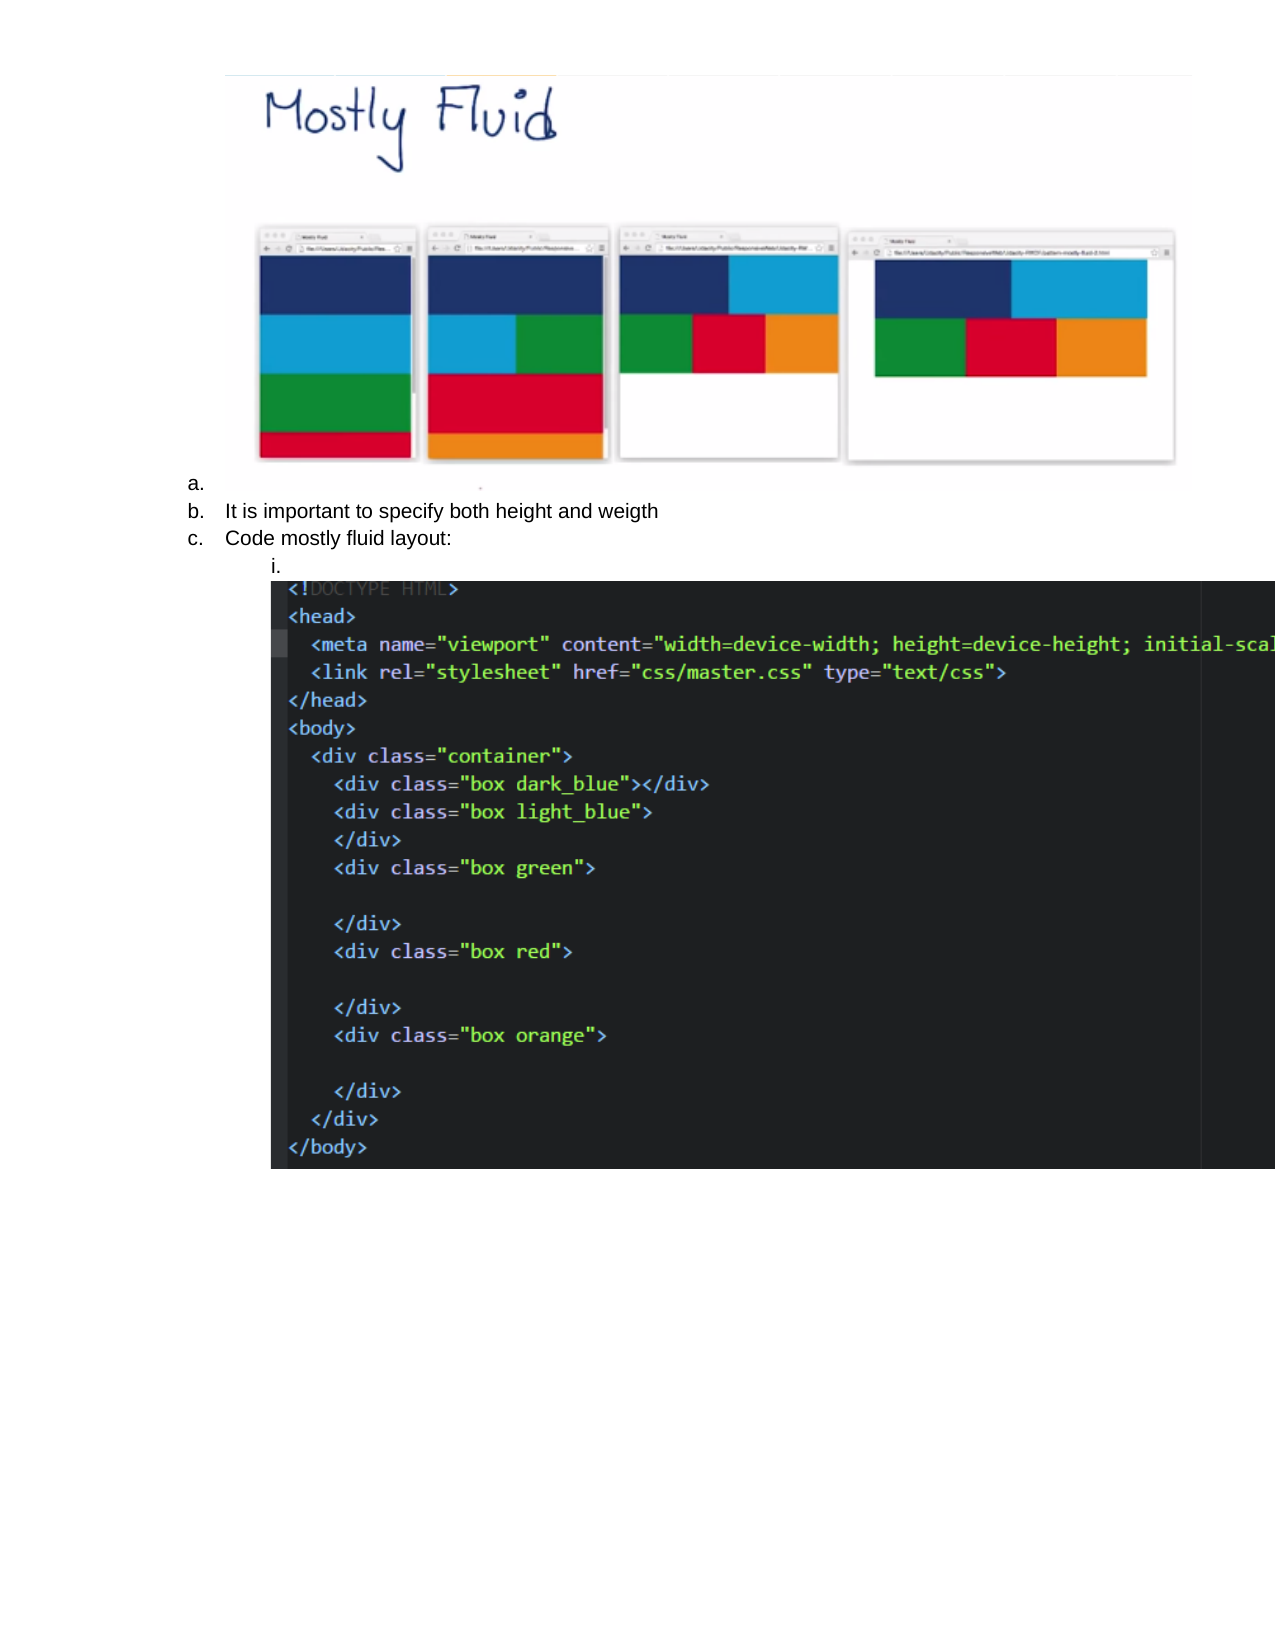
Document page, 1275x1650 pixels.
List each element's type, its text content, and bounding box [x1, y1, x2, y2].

list Code mostly fluid layout: [187, 526, 1200, 550]
list It is important to specify both height and weigth [187, 498, 1200, 522]
picture [270, 581, 1275, 1169]
picture [225, 75, 1193, 491]
